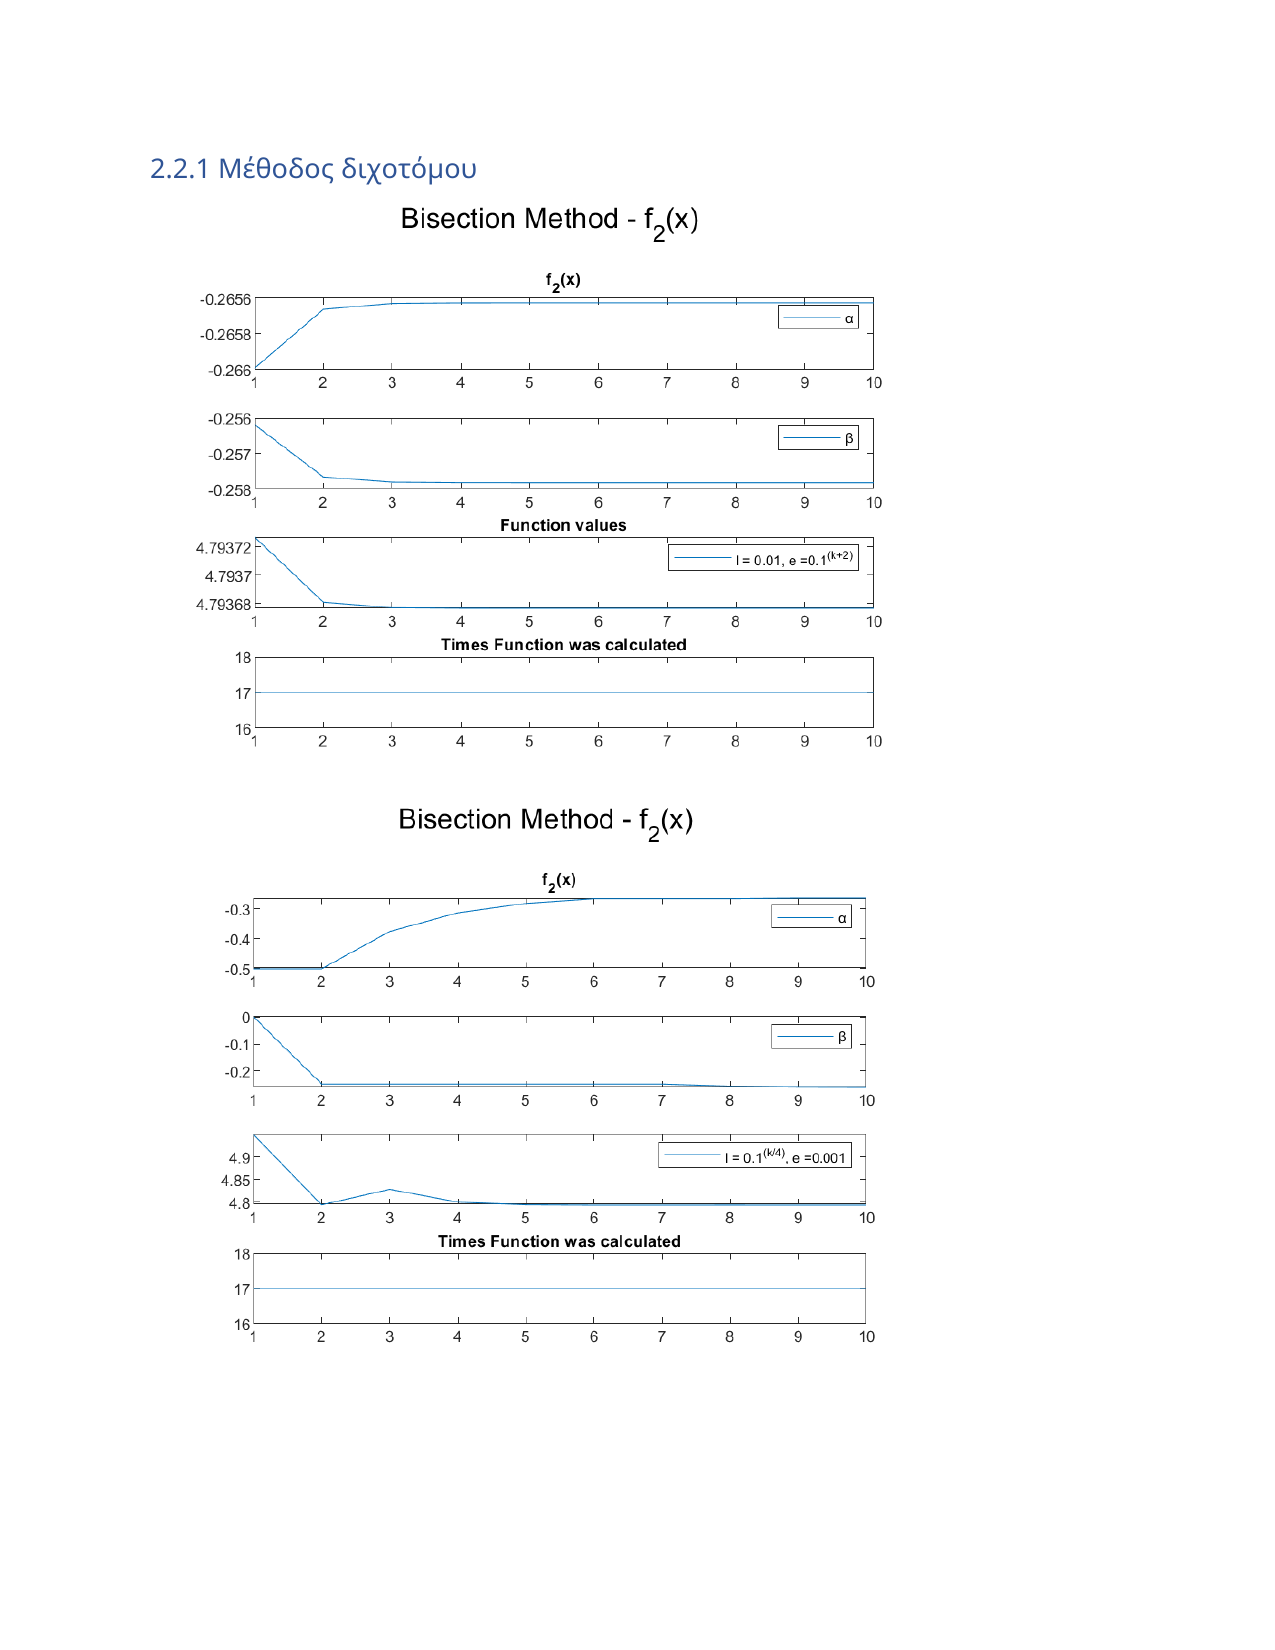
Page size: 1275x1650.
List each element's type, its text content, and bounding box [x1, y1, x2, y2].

picture [150, 790, 940, 1384]
subtitle 2.2.1 Μέθοδος διχοτόμου [150, 150, 1125, 187]
picture [150, 189, 949, 789]
